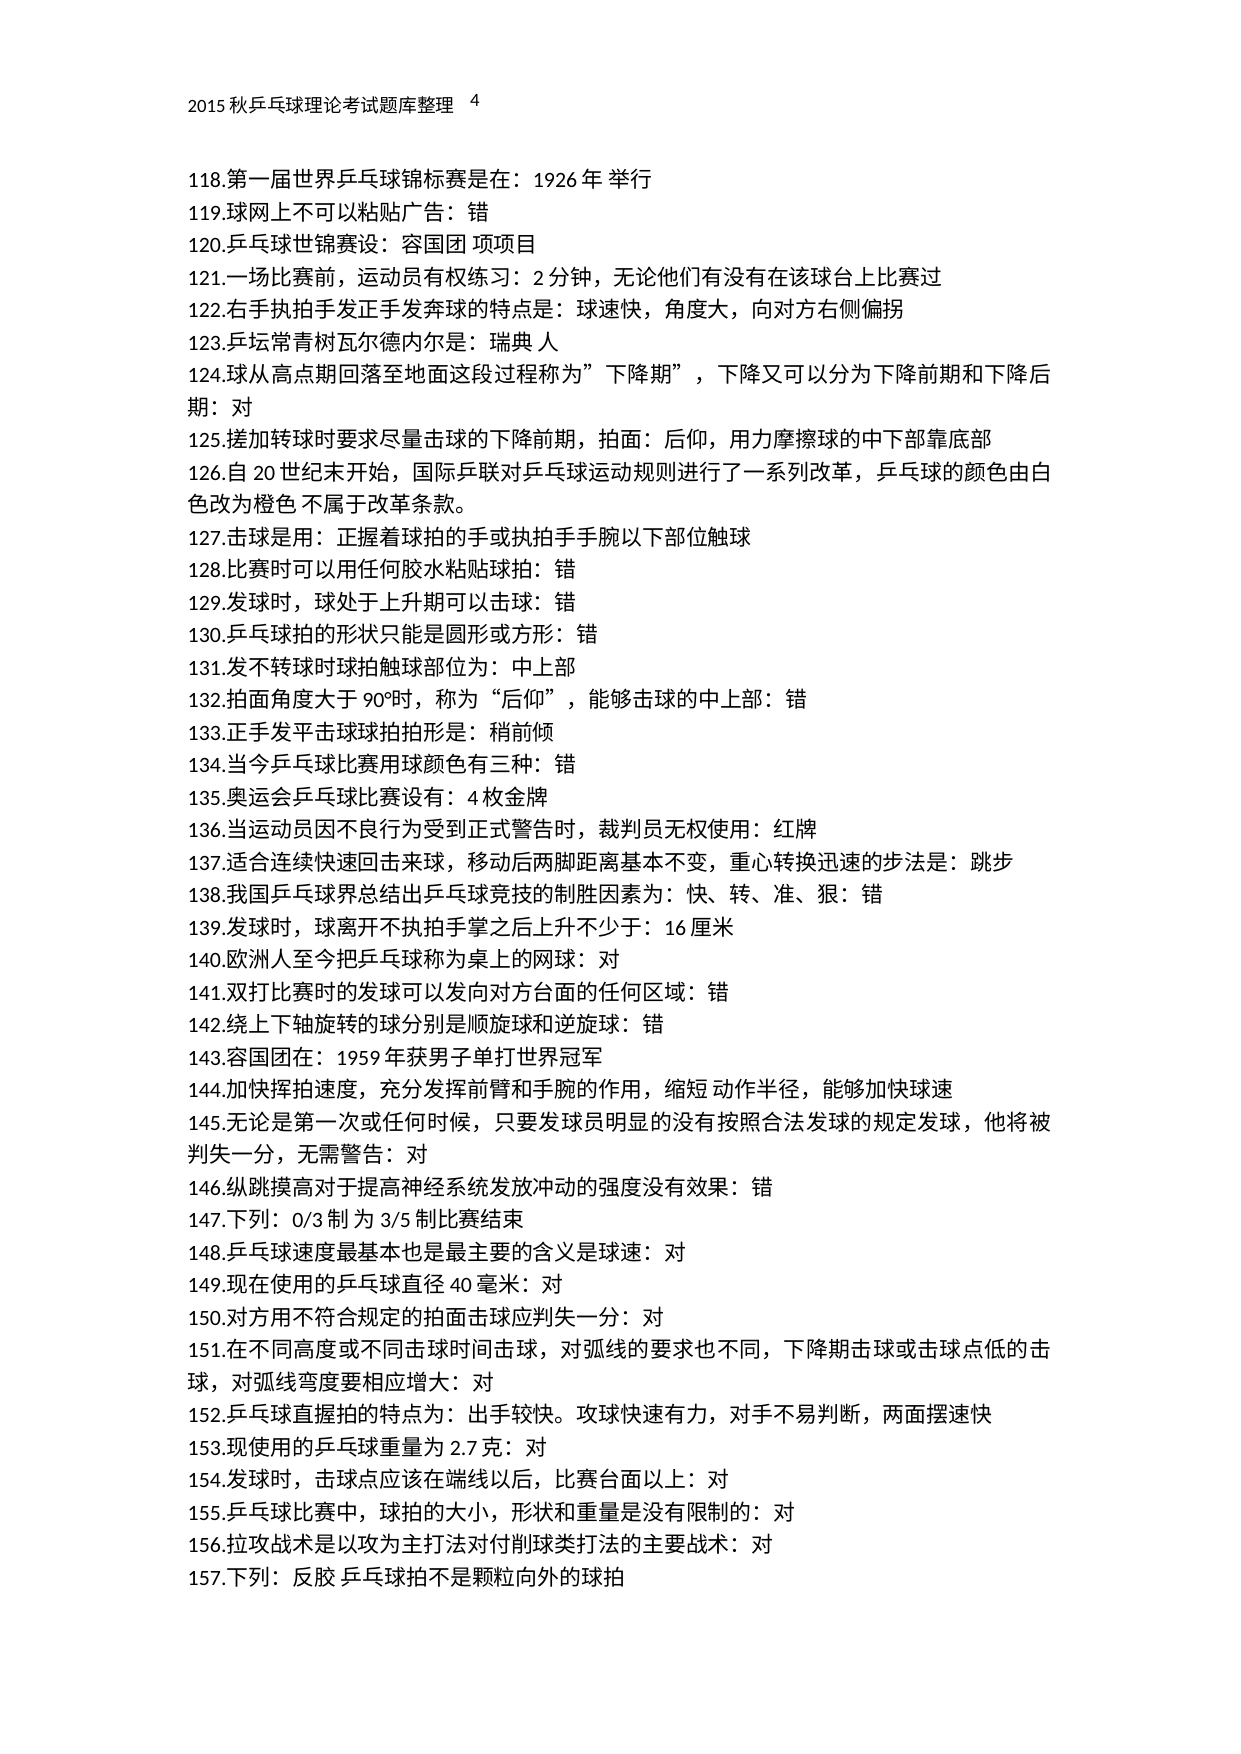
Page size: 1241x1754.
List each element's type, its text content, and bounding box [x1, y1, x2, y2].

list 绕上下轴旋转的球分别是顺旋球和逆旋球：错 [187, 1007, 1053, 1039]
list 对方用不符合规定的拍面击球应判失一分：对 [187, 1299, 1053, 1332]
list 自20世纪末开始，国际乒联对乒乓球运动规则进行了一系列改革，乒乓球的颜色由白色改为橙色 不属于改革条款。 [187, 454, 1053, 519]
list 无论是第一次或任何时候，只要发球员明显的没有按照合法发球的规定发球，他将被判失一分，无需警告：对 [187, 1104, 1053, 1169]
list 正手发平击球球拍拍形是：稍前倾 [187, 714, 1053, 747]
list 比赛时可以用任何胶水粘贴球拍：错 [187, 552, 1053, 584]
list 乒乓球比赛中，球拍的大小，形状和重量是没有限制的：对 [187, 1494, 1053, 1527]
list 适合连续快速回击来球，移动后两脚距离基本不变，重心转换迅速的步法是：跳步 [187, 844, 1053, 877]
list 球网上不可以粘贴广告：错 [187, 194, 1053, 227]
list 下列：反胶 乒乓球拍不是颗粒向外的球拍 [187, 1559, 1053, 1592]
list 我国乒乓球界总结出乒乓球竞技的制胜因素为：快、转、准、狠：错 [187, 877, 1053, 909]
list 第一届世界乒乓球锦标赛是在：1926年 举行 [187, 162, 1053, 194]
list 右手执拍手发正手发奔球的特点是：球速快，角度大，向对方右侧偏拐 [187, 292, 1053, 324]
list 现使用的乒乓球重量为2.7克：对 [187, 1429, 1053, 1462]
list 发球时，球处于上升期可以击球：错 [187, 584, 1053, 617]
list 一场比赛前，运动员有权练习：2分钟，无论他们有没有在该球台上比赛过 [187, 259, 1053, 292]
list 双打比赛时的发球可以发向对方台面的任何区域：错 [187, 974, 1053, 1007]
list 发球时，球离开不执拍手掌之后上升不少于：16厘米 [187, 909, 1053, 942]
list 现在使用的乒乓球直径40毫米：对 [187, 1267, 1053, 1299]
list 乒乓球速度最基本也是最主要的含义是球速：对 [187, 1234, 1053, 1267]
list 欧洲人至今把乒乓球称为桌上的网球：对 [187, 942, 1053, 974]
list 在不同高度或不同击球时间击球，对弧线的要求也不同，下降期击球或击球点低的击球，对弧线弯度要相应增大：对 [187, 1332, 1053, 1397]
list 乒坛常青树瓦尔德内尔是：瑞典 人 [187, 324, 1053, 357]
list 发球时，击球点应该在端线以后，比赛台面以上：对 [187, 1462, 1053, 1494]
list 球从高点期回落至地面这段过程称为”下降期”，下降又可以分为下降前期和下降后期：对 [187, 357, 1053, 422]
list 当今乒乓球比赛用球颜色有三种：错 [187, 747, 1053, 779]
list 发不转球时球拍触球部位为：中上部 [187, 649, 1053, 682]
list 加快挥拍速度，充分发挥前臂和手腕的作用，缩短 动作半径，能够加快球速 [187, 1072, 1053, 1104]
list 当运动员因不良行为受到正式警告时，裁判员无权使用：红牌 [187, 812, 1053, 844]
list 拍面角度大于90°时，称为“后仰”，能够击球的中上部：错 [187, 682, 1053, 714]
list 下列：0/3制 为3/5制比赛结束 [187, 1202, 1053, 1234]
list 搓加转球时要求尽量击球的下降前期，拍面：后仰，用力摩擦球的中下部靠底部 [187, 422, 1053, 454]
list 拉攻战术是以攻为主打法对付削球类打法的主要战术：对 [187, 1527, 1053, 1559]
list 容国团在：1959年获男子单打世界冠军 [187, 1039, 1053, 1072]
list 乒乓球直握拍的特点为：出手较快。攻球快速有力，对手不易判断，两面摆速快 [187, 1397, 1053, 1429]
list 乒乓球拍的形状只能是圆形或方形：错 [187, 617, 1053, 649]
list 纵跳摸高对于提高神经系统发放冲动的强度没有效果：错 [187, 1169, 1053, 1202]
list 奥运会乒乓球比赛设有：4枚金牌 [187, 779, 1053, 812]
list 乒乓球世锦赛设：容国团 项项目 [187, 227, 1053, 259]
list 击球是用：正握着球拍的手或执拍手手腕以下部位触球 [187, 519, 1053, 552]
